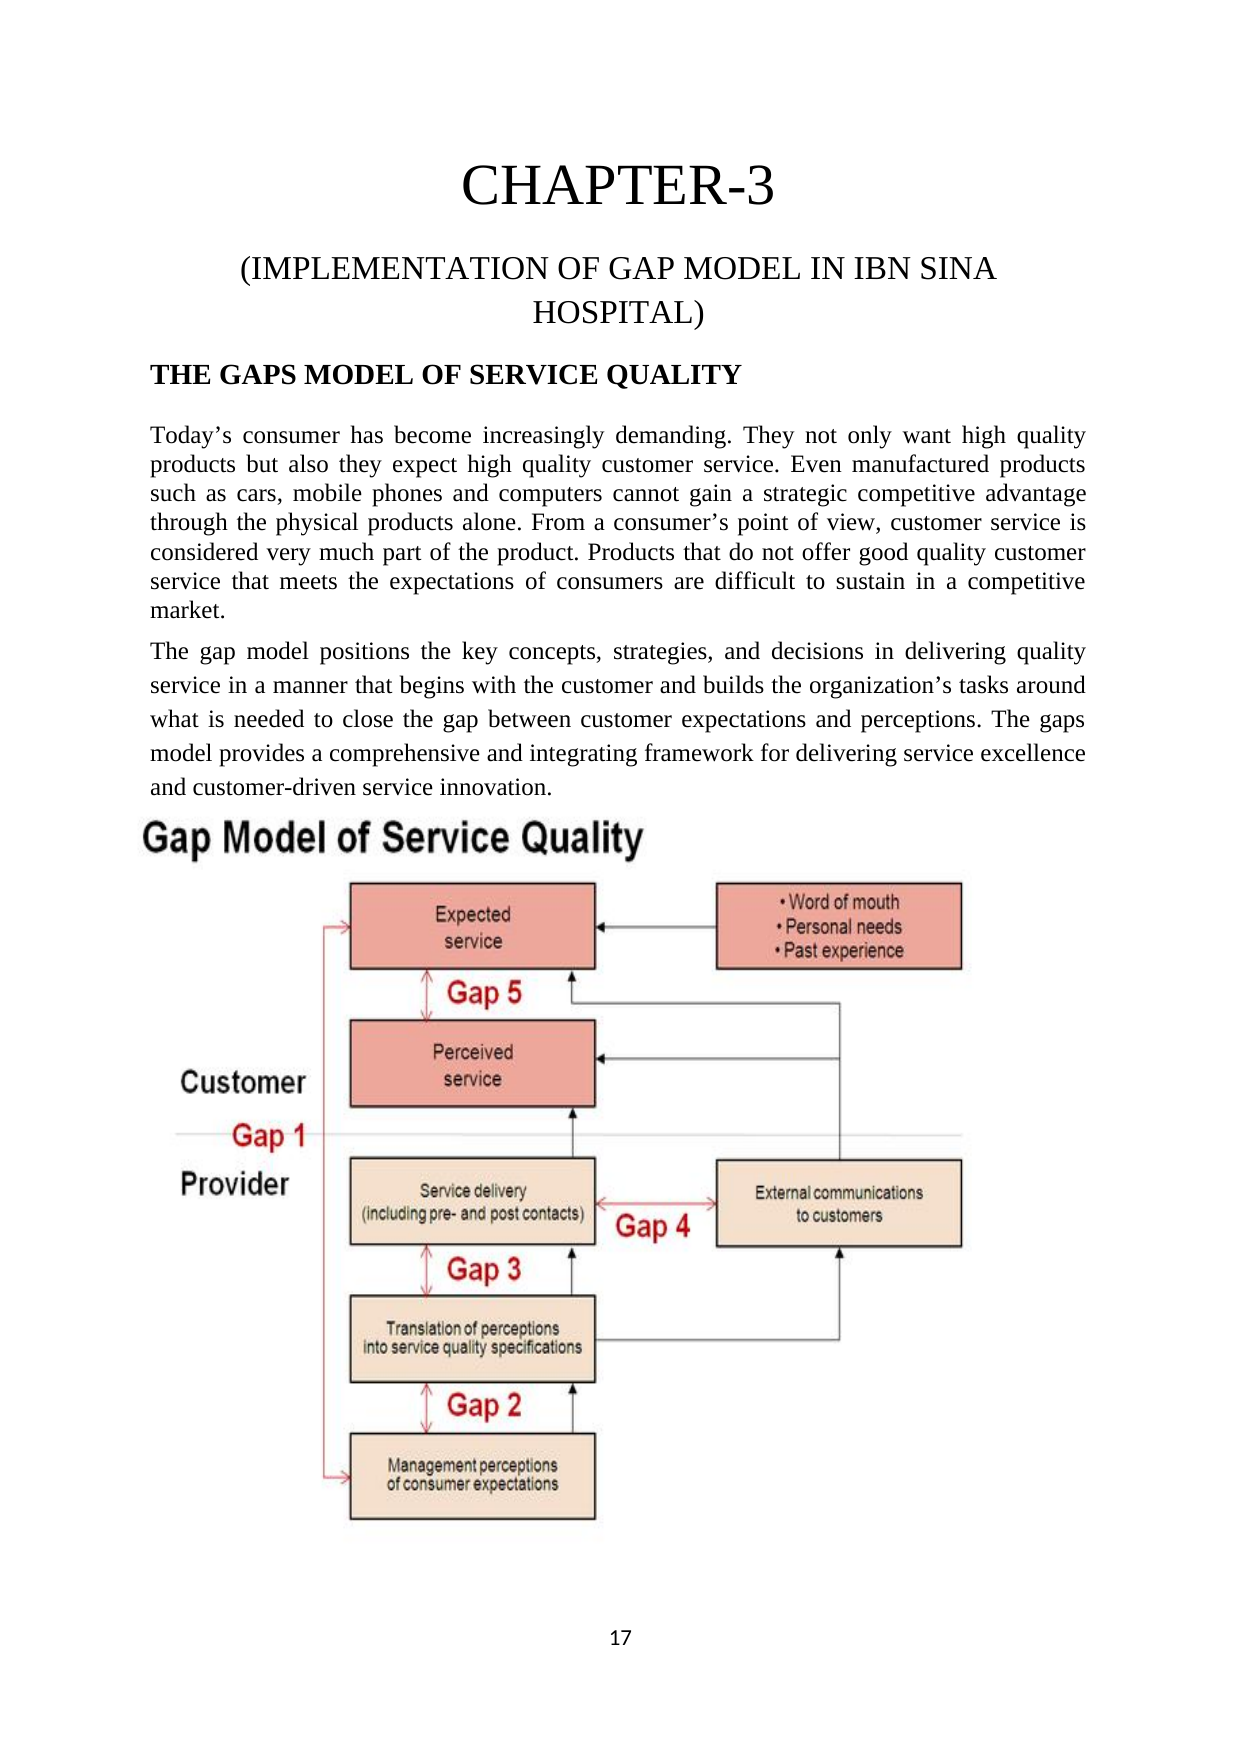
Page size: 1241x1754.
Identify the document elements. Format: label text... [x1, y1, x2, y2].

text CHAPTER-3 [150, 150, 1087, 217]
text Today’s consumer has become increasingly demanding. They not only want high quality products but also they expect high quality customer service. Even manufactured products such as cars, mobile phones and computers cannot gain a strategic competitive advantage through the physical products alone. From a consumer’s point of view, customer service is considered very much part of the product. Products that do not offer good quality customer service that meets the expectations of consumers are difficult to sustain in a competitive market. [150, 420, 1087, 624]
picture [127, 804, 1030, 1601]
text The gap model positions the key concepts, strategies, and decisions in delivering quality service in a manner that begins with the customer and builds the organization’s tasks around what is needed to close the gap between customer expectations and perceptions. The gaps model provides a comprehensive and integrating framework for delivering service excellence and customer-driven service innovation. [150, 636, 1087, 800]
text THE GAPS MODEL OF SERVICE QUALITY [150, 357, 1087, 390]
text (IMPLEMENTATION OF GAP MODEL IN IBN SINA HOSPITAL) [150, 248, 1087, 330]
